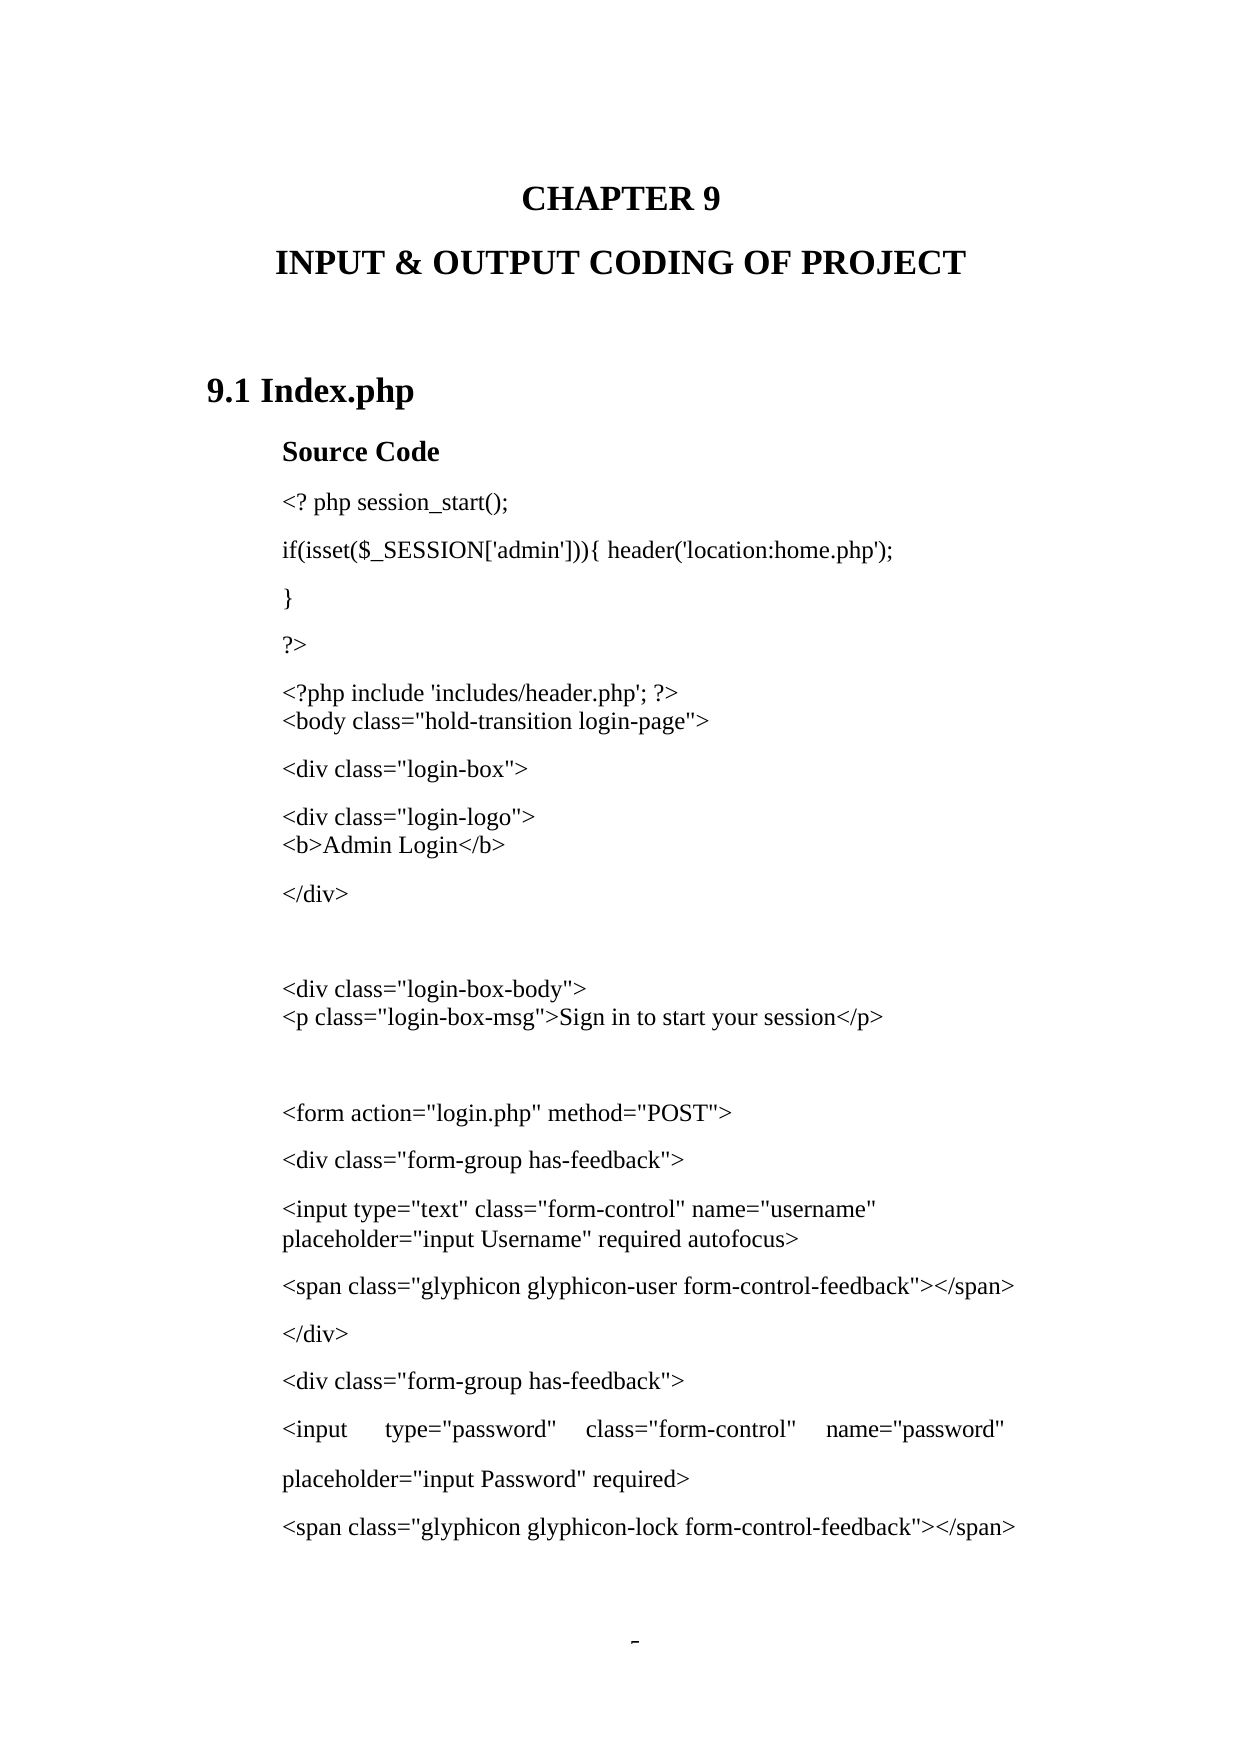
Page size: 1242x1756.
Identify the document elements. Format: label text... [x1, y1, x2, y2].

text <input type="text" class="form-control" name="username" placeholder="input Username" required autofocus> [282, 1194, 878, 1252]
text <form action="login.php" method="POST"> [282, 1098, 1206, 1127]
text <body class="hold-transition login-page"> [282, 707, 1206, 735]
text <div class="login-box-body"> [282, 974, 1206, 1002]
text <? php session_start(); [282, 487, 1206, 516]
text <input type="password" class="form-control" name="password" placeholder="input Password" required> [282, 1414, 1010, 1493]
text </div> [282, 879, 1206, 907]
text INPUT & OUTPUT CODING OF PROJECT [273, 241, 969, 282]
text <div class="form-group has-feedback"> [282, 1366, 1206, 1395]
text } [282, 583, 1206, 612]
text <div class="login-box"> [282, 754, 1206, 783]
text <div class="login-logo"> [282, 802, 1206, 831]
text ?> [282, 630, 1206, 659]
text <?php include 'includes/header.php'; ?> [282, 678, 1206, 707]
subtitle Source Code [282, 434, 1206, 467]
text <span class="glyphicon glyphicon-user form-control-feedback"></span> [282, 1271, 1206, 1300]
text <p class="login-box-msg">Sign in to start your session</p> [282, 1002, 1206, 1031]
text </div> [282, 1319, 1206, 1348]
text <span class="glyphicon glyphicon-lock form-control-feedback"></span> [282, 1514, 1206, 1541]
list Index.php [207, 370, 1206, 411]
text <div class="form-group has-feedback"> [282, 1146, 1206, 1174]
text <b>Admin Login</b> [282, 831, 1206, 859]
text if(isset($_SESSION['admin'])){ header('location:home.php'); [282, 535, 1206, 563]
subtitle CHAPTER 9 [273, 177, 969, 218]
